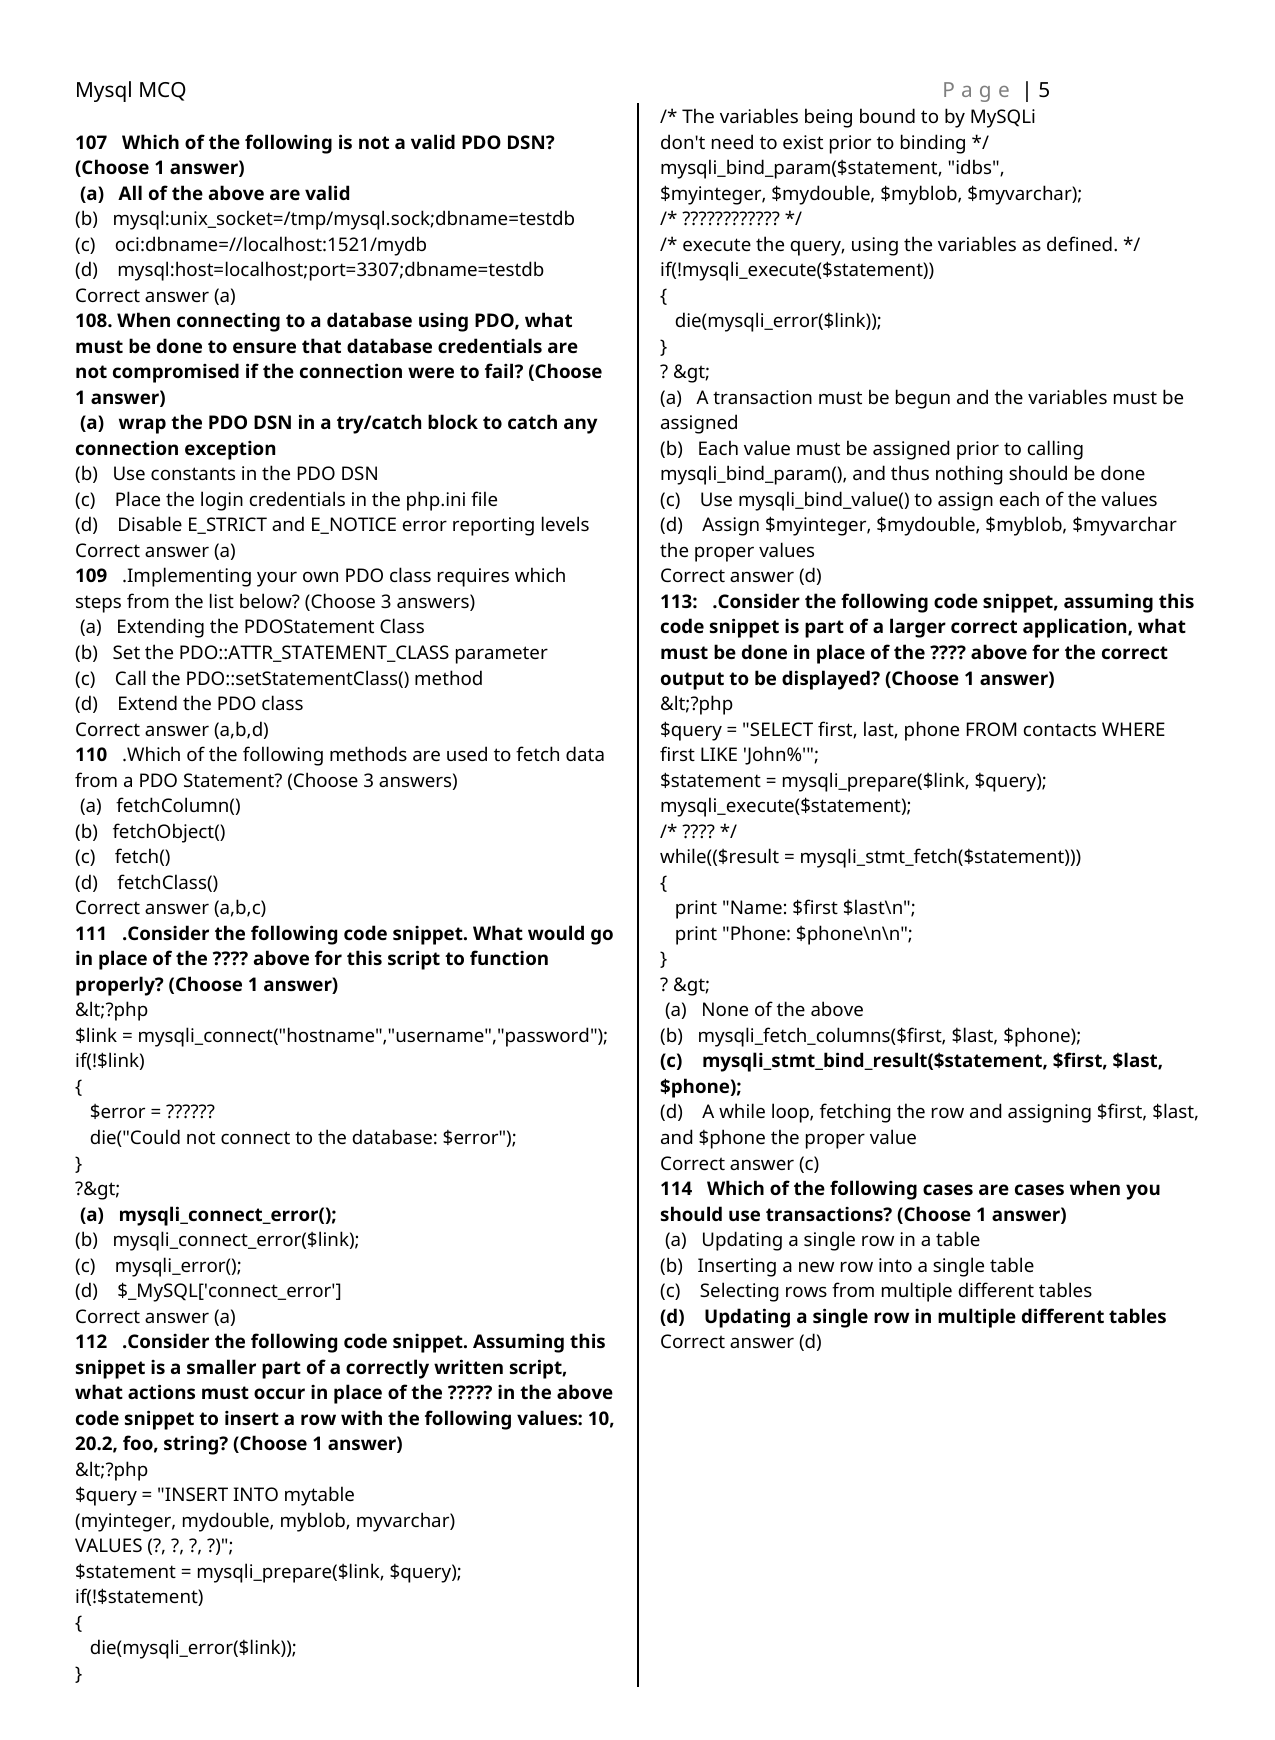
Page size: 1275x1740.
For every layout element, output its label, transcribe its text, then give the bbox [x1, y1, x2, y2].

text Correct answer (a) [75, 1303, 615, 1328]
text /* execute the query, using the variables as defined. */ [660, 231, 1200, 257]
text (c) Use mysqli_bind_value() to assign each of the values [660, 486, 1200, 512]
text { [75, 1609, 615, 1635]
text 108. When connecting to a database using PDO, what must be done to ensure that database credentials are not compromised if the connection were to fail? (Choose 1 answer) [75, 308, 615, 410]
text $myinteger, $mydouble, $myblob, $myvarchar); [660, 180, 1200, 206]
text $link = mysqli_connect("hostname","username","password"); [75, 1022, 615, 1048]
text (d) Extend the PDO class [75, 690, 615, 716]
text (b) fetchObject() [75, 818, 615, 843]
text Correct answer (a,b,c) [75, 894, 615, 920]
text 113: .Consider the following code snippet, assuming this code snippet is part of a larger correct application, what must be done in place of the ???? above for the correct output to be displayed? (Choose 1 answer) [660, 588, 1200, 690]
text (b) Use constants in the PDO DSN [75, 461, 615, 486]
text (c) mysqli_stmt_bind_result($statement, $first, $last, $phone); [660, 1048, 1200, 1099]
text $query = "SELECT first, last, phone FROM contacts WHERE first LIKE 'John%'"; [660, 716, 1200, 767]
text $statement = mysqli_prepare($link, $query); [660, 767, 1200, 792]
text mysqli_bind_param($statement, "idbs", [660, 154, 1200, 180]
text (b) mysqli_connect_error($link); [75, 1226, 615, 1252]
text (a) None of the above [660, 997, 1200, 1022]
text (c) mysqli_error(); [75, 1252, 615, 1277]
text &lt;?php [75, 1456, 615, 1482]
text (b) mysqli_fetch_columns($first, $last, $phone); [660, 1022, 1200, 1048]
text (d) Updating a single row in multiple different tables [660, 1303, 1200, 1328]
text (a) Extending the PDOStatement Class [75, 614, 615, 639]
text (b) mysql:unix_socket=/tmp/mysql.sock;dbname=testdb [75, 206, 615, 231]
text 107 Which of the following is not a valid PDO DSN? (Choose 1 answer) [75, 129, 615, 180]
text $error = ?????? [75, 1099, 615, 1124]
text (c) Place the login credentials in the php.ini file [75, 486, 615, 512]
text /* ???? */ [660, 818, 1200, 843]
text } [75, 1150, 615, 1175]
text 112 .Consider the following code snippet. Assuming this snippet is a smaller part of a correctly written script, what actions must occur in place of the ????? in the above code snippet to insert a row with the following values: 10, 20.2, foo, string? (Choose 1 answer) [75, 1328, 615, 1456]
text $statement = mysqli_prepare($link, $query); [75, 1558, 615, 1584]
text (b) Set the PDO::ATTR_STATEMENT_CLASS parameter [75, 639, 615, 665]
text } [660, 946, 1200, 971]
text Correct answer (a) [75, 537, 615, 563]
text ? &gt; [660, 971, 1200, 997]
text 114 Which of the following cases are cases when you should use transactions? (Choose 1 answer) [660, 1175, 1200, 1226]
text } [75, 1660, 615, 1686]
text ? &gt; [660, 359, 1200, 384]
text Correct answer (a,b,d) [75, 716, 615, 741]
text Correct answer (d) [660, 563, 1200, 588]
text { [75, 1073, 615, 1099]
text 110 .Which of the following methods are used to fetch data from a PDO Statement? (Choose 3 answers) [75, 741, 615, 792]
text die(mysqli_error($link)); [75, 1635, 615, 1660]
text 109 .Implementing your own PDO class requires which steps from the list below? (Choose 3 answers) [75, 563, 615, 614]
text } [660, 333, 1200, 359]
text VALUES (?, ?, ?, ?)"; [75, 1533, 615, 1558]
text (d) A while loop, fetching the row and assigning $first, $last, and $phone the proper value [660, 1099, 1200, 1150]
text $query = "INSERT INTO mytable [75, 1482, 615, 1507]
text mysqli_execute($statement); [660, 792, 1200, 818]
text { [660, 869, 1200, 894]
text (c) Selecting rows from multiple different tables [660, 1277, 1200, 1303]
text Correct answer (d) [660, 1328, 1200, 1354]
text (d) fetchClass() [75, 869, 615, 894]
text Correct answer (c) [660, 1150, 1200, 1175]
text die(mysqli_error($link)); [660, 308, 1200, 333]
text while(($result = mysqli_stmt_fetch($statement))) [660, 843, 1200, 869]
text don't need to exist prior to binding */ [660, 129, 1200, 154]
text { [660, 282, 1200, 308]
text &lt;?php [660, 690, 1200, 716]
text &lt;?php [75, 997, 615, 1022]
text (d) mysql:host=localhost;port=3307;dbname=testdb [75, 257, 615, 282]
text Correct answer (a) [75, 282, 615, 308]
text (b) Each value must be assigned prior to calling mysqli_bind_param(), and thus nothing should be done [660, 435, 1200, 486]
text (c) Call the PDO::setStatementClass() method [75, 665, 615, 690]
text print "Phone: $phone\n\n"; [660, 920, 1200, 946]
text (d) Disable E_STRICT and E_NOTICE error reporting levels [75, 512, 615, 537]
text (a) Updating a single row in a table [660, 1226, 1200, 1252]
text (a) A transaction must be begun and the variables must be assigned [660, 384, 1200, 435]
text print "Name: $first $last\n"; [660, 894, 1200, 920]
text (b) Inserting a new row into a single table [660, 1252, 1200, 1277]
text 111 .Consider the following code snippet. What would go in place of the ???? above for this script to function properly? (Choose 1 answer) [75, 920, 615, 997]
text die("Could not connect to the database: $error"); [75, 1124, 615, 1150]
text if(!$link) [75, 1048, 615, 1073]
text (a) All of the above are valid [75, 180, 615, 206]
text (c) fetch() [75, 843, 615, 869]
text (d) $_MySQL['connect_error'] [75, 1277, 615, 1303]
text if(!$statement) [75, 1584, 615, 1609]
text (a) wrap the PDO DSN in a try/catch block to catch any connection exception [75, 410, 615, 461]
text /* ???????????? */ [660, 206, 1200, 231]
text (d) Assign $myinteger, $mydouble, $myblob, $myvarchar the proper values [660, 512, 1200, 563]
text (myinteger, mydouble, myblob, myvarchar) [75, 1507, 615, 1533]
text ?&gt; [75, 1175, 615, 1201]
text if(!mysqli_execute($statement)) [660, 257, 1200, 282]
text (a) fetchColumn() [75, 792, 615, 818]
text (a) mysqli_connect_error(); [75, 1201, 615, 1226]
text /* The variables being bound to by MySQLi [660, 103, 1200, 129]
text (c) oci:dbname=//localhost:1521/mydb [75, 231, 615, 257]
